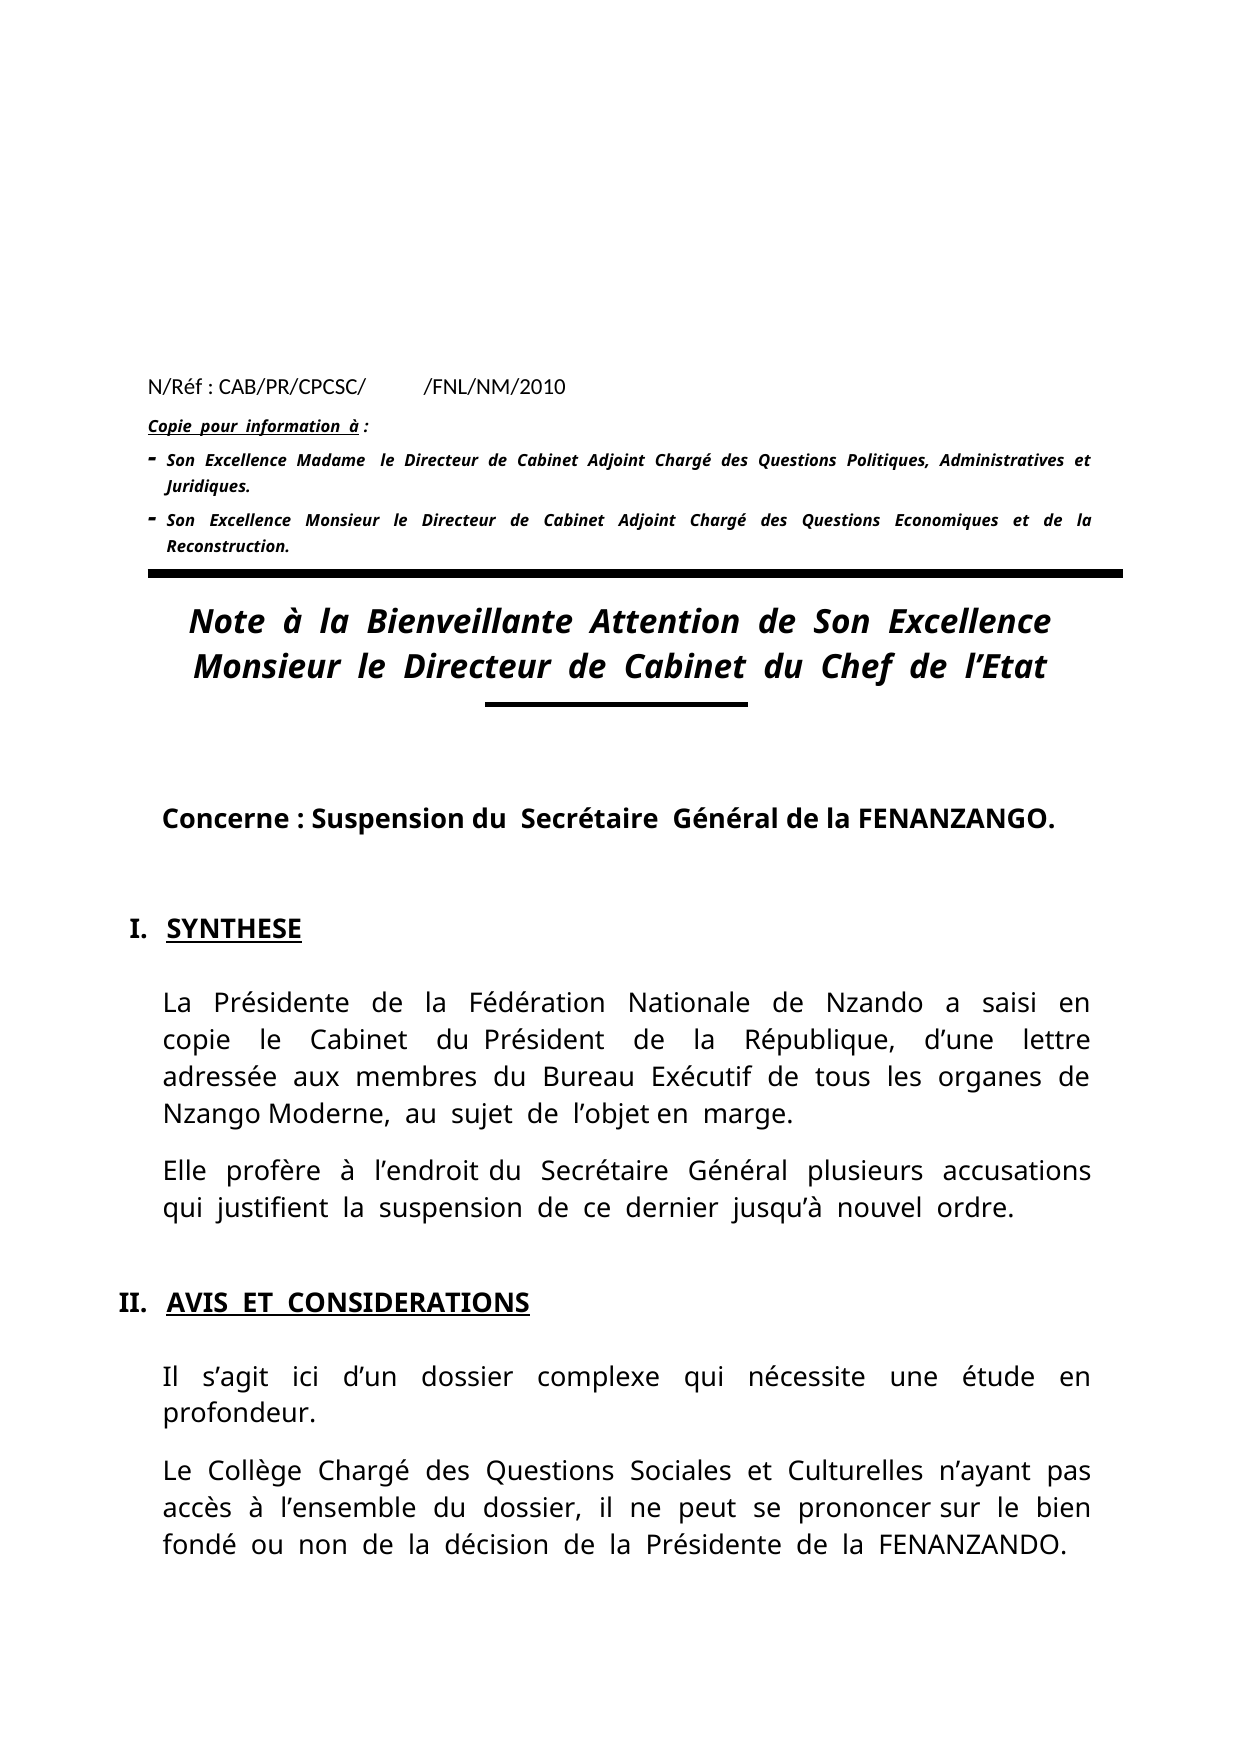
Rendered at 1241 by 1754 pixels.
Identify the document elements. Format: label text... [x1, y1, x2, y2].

text N/Réf : CAB/PR/CPCSC/ /FNL/NM/2010 [148, 372, 1093, 400]
text Note à la Bienveillante Attention de Son Excellence Monsieur le Directeur de Cabinet du Chef de l’Etat [148, 598, 1093, 688]
list SYNTHESE [148, 910, 1093, 947]
list Son Excellence Monsieur le Directeur de Cabinet Adjoint Chargé des Questions Economiques et de [148, 497, 1093, 557]
list AVIS ET CONSIDERATIONS [148, 1283, 1093, 1320]
text Concerne : Suspension du Secrétaire Général de la FENANZANGO. [148, 799, 1093, 836]
text Il s’agit ici d’un dossier complexe qui nécessite une étude en profondeur. [162, 1357, 1093, 1431]
text Le Collège Chargé des Questions Sociales et Culturelles n’ayant pas accès à l’ensemble du dossier, il ne peut se prononcer sur le bien fondé ou non de la décision de la Présidente de la FENANZANDO. [162, 1452, 1093, 1562]
text La Présidente de la Fédération Nationale de Nzando a saisi en copie le Cabinet du Président de la République, d’une lettre adressée aux membres du Bureau Exécutif de tous les organes de Nzango Moderne, au sujet de l’objet en marge. [162, 983, 1093, 1131]
text Elle profère à l’endroit du Secrétaire Général plusieurs accusations qui justifient la suspension de ce dernier jusqu’à nouvel ordre. [162, 1152, 1093, 1226]
text Copie pour information à : [148, 415, 1093, 438]
list Son Excellence Madame le Directeur de Cabinet Adjoint Chargé des Questions Politiques, Administratives et Juridiques. [148, 438, 1093, 497]
